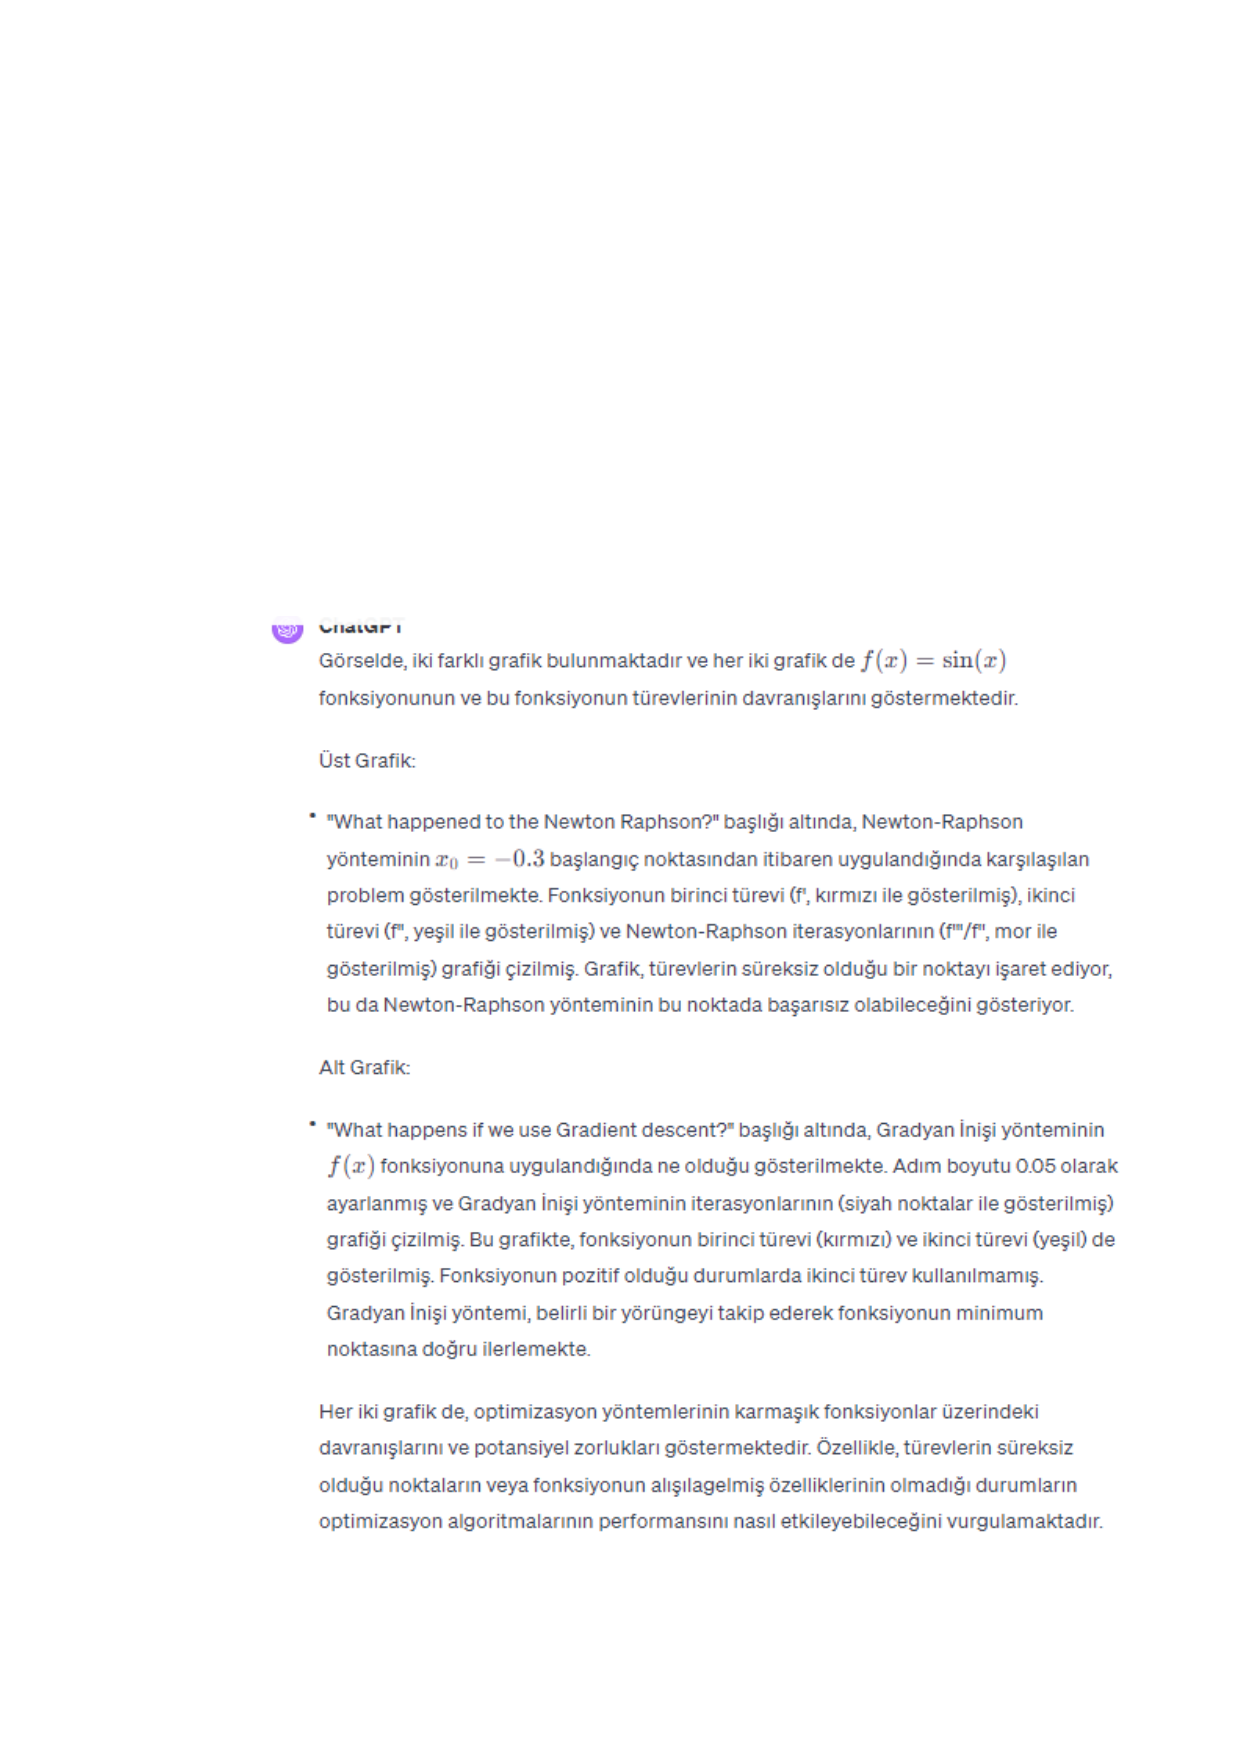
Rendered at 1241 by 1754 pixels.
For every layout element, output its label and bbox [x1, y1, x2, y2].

picture [147, 616, 1146, 1558]
